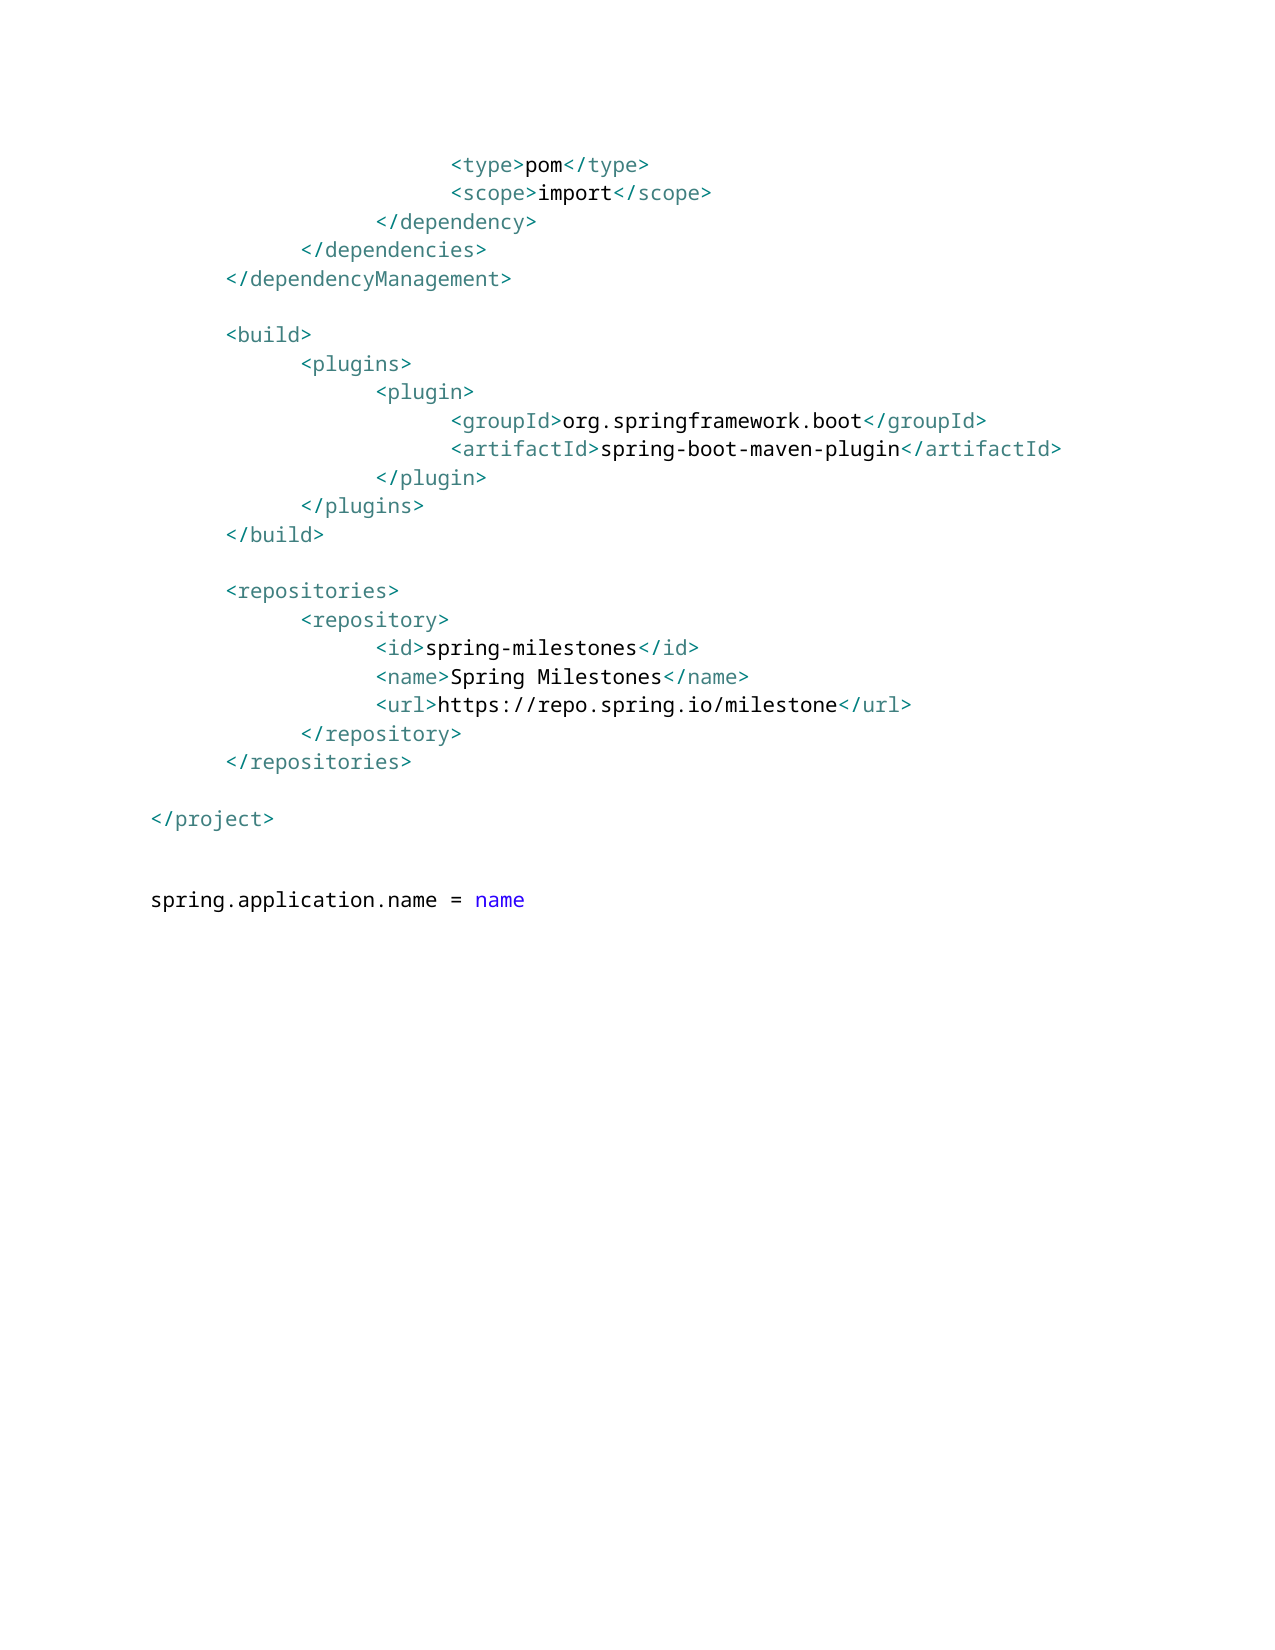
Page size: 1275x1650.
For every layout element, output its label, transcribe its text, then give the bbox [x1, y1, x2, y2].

text <name>Spring Milestones</name> [150, 662, 1125, 690]
text </dependency> [150, 207, 1125, 235]
text <id>spring-milestones</id> [150, 633, 1125, 662]
text <groupId>org.springframework.boot</groupId> [150, 406, 1125, 434]
text </plugins> [150, 491, 1125, 520]
text <url>https://repo.spring.io/milestone</url> [150, 690, 1125, 719]
text </dependencyManagement> [150, 264, 1125, 292]
text <plugin> [150, 377, 1125, 406]
text </project> [150, 804, 1125, 832]
text </repositories> [150, 747, 1125, 776]
text <build> [150, 321, 1125, 349]
text <repositories> [150, 577, 1125, 605]
text <repository> [150, 605, 1125, 633]
text </dependencies> [150, 235, 1125, 264]
text spring.application.name = name [150, 886, 1125, 914]
text </repository> [150, 719, 1125, 747]
text <type>pom</type> [150, 150, 1125, 178]
text <plugins> [150, 349, 1125, 377]
text <artifactId>spring-boot-maven-plugin</artifactId> [150, 434, 1125, 463]
text <scope>import</scope> [150, 178, 1125, 207]
text </build> [150, 520, 1125, 548]
text </plugin> [150, 463, 1125, 491]
